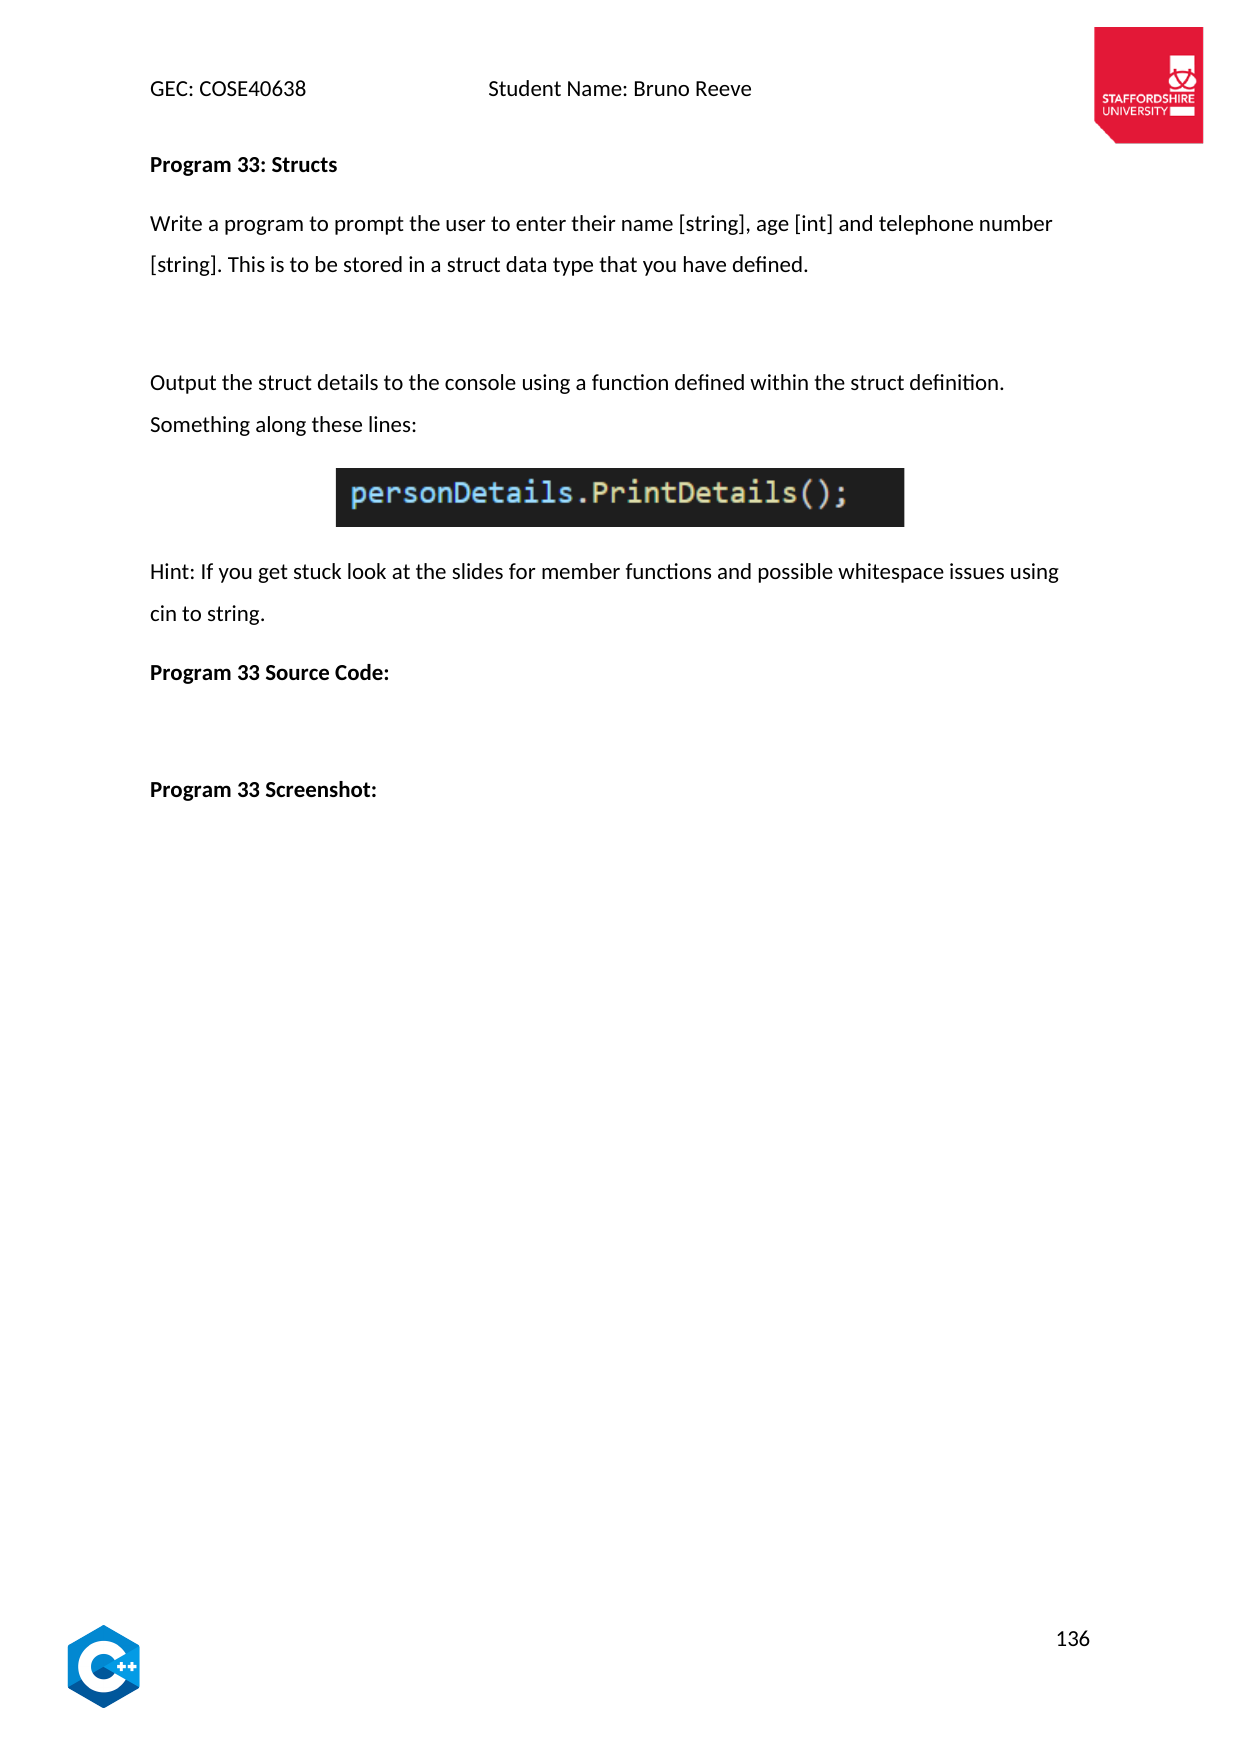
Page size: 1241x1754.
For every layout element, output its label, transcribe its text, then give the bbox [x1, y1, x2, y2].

picture [1088, 27, 1209, 148]
text Hint: If you get stuck look at the slides for member functions and possible whitespace issues using cin to string. [150, 557, 1090, 627]
text Program 33: Structs [150, 150, 1090, 178]
text Program 33 Source Code: [150, 658, 1090, 686]
picture [335, 468, 905, 527]
picture [53, 1625, 150, 1708]
text Output the struct details to the console using a function defined within the struct definition. Something along these lines: [150, 368, 1090, 438]
text Write a program to prompt the user to enter their name [string], age [int] and telephone number [string]. This is to be stored in a struct data type that you have defined. [150, 209, 1090, 279]
text Program 33 Screenshot: [150, 775, 1090, 803]
